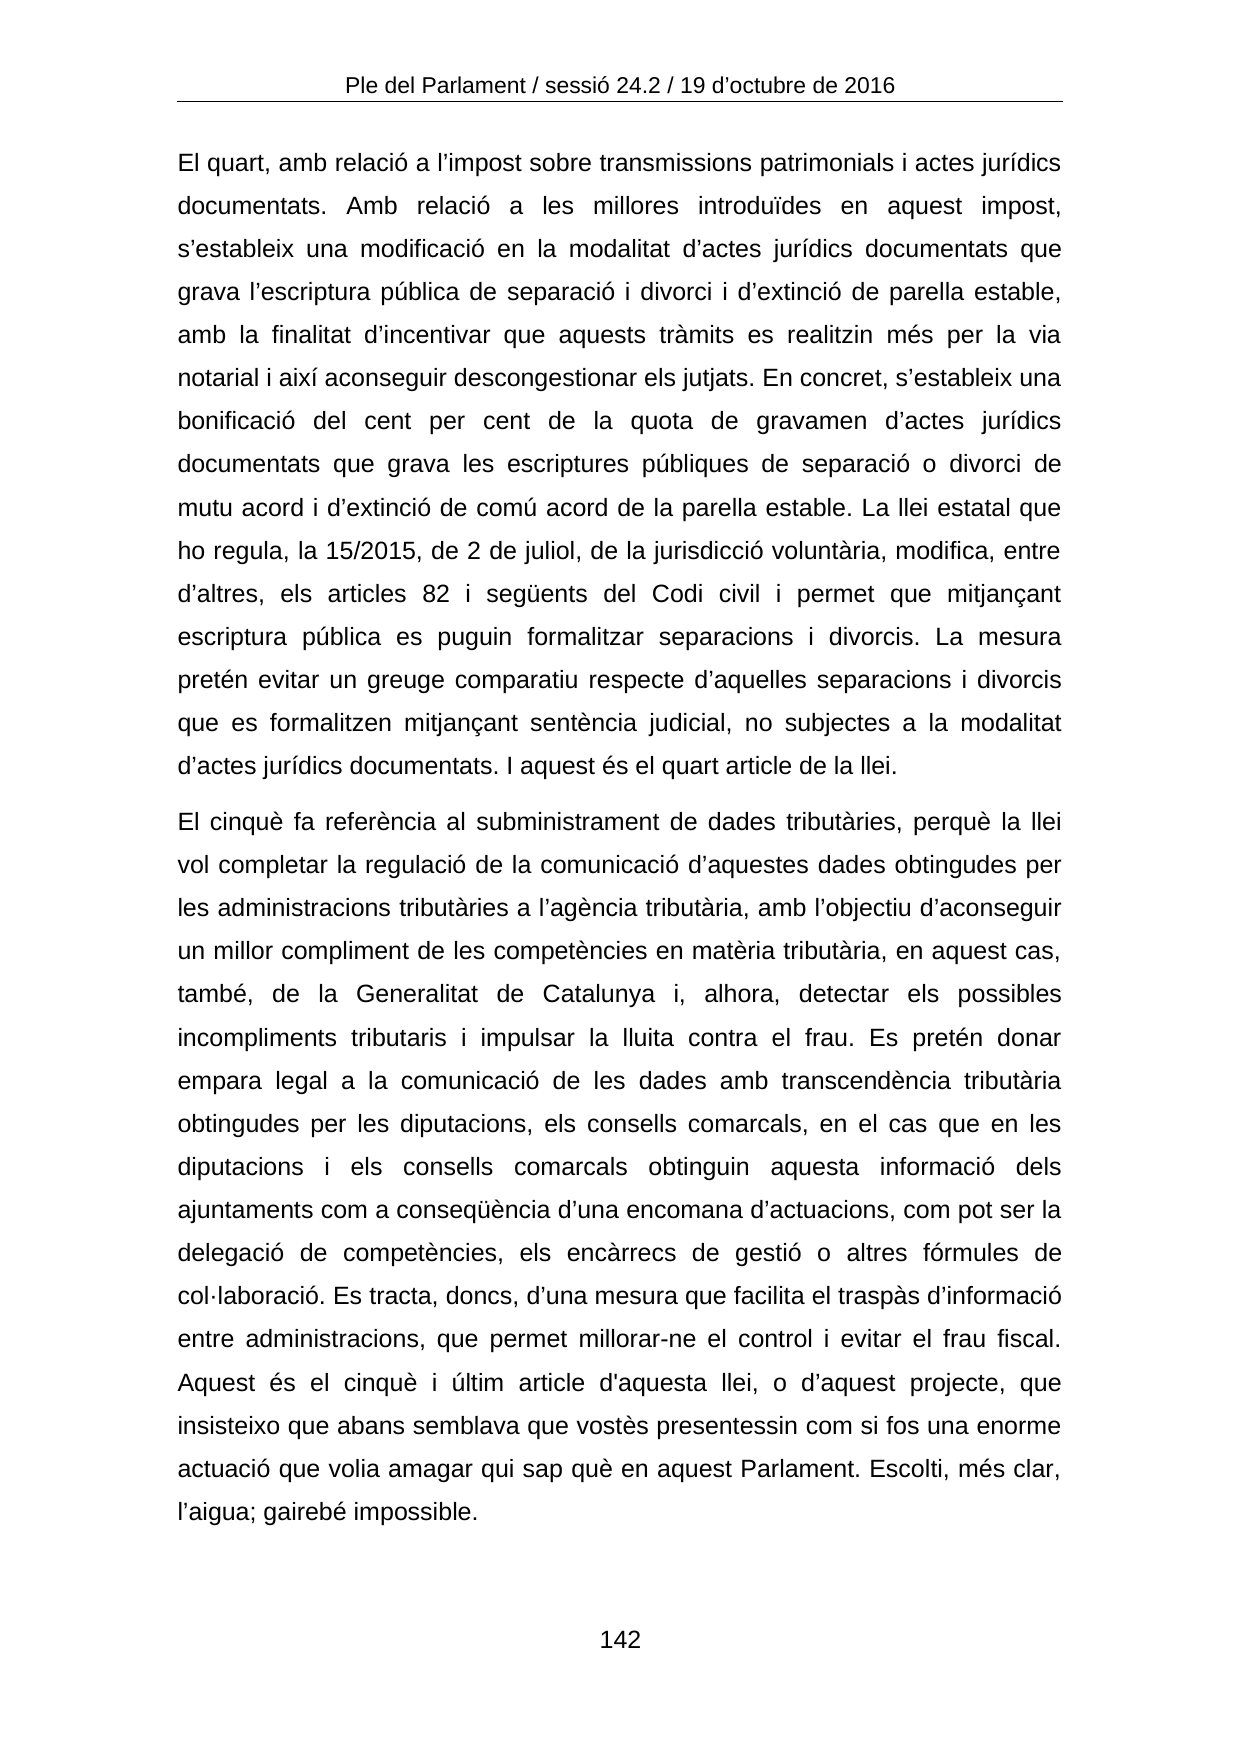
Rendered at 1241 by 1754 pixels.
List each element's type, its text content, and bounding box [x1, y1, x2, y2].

text El quart, amb relació a l’impost sobre transmissions patrimonials i actes jurídics documentats. Amb relació a les millores introduïdes en aquest impost, s’estableix una modificació en la modalitat d’actes jurídics documentats que grava l’escriptura pública de separació i divorci i d’extinció de parella estable, amb la finalitat d’incentivar que aquests tràmits es realitzin més per la via notarial i així aconseguir descongestionar els jutjats. En concret, s’estableix una bonificació del cent per cent de la quota de gravamen d’actes jurídics documentats que grava les escriptures públiques de separació o divorci de mutu acord i d’extinció de comú acord de la parella estable. La llei estatal que ho regula, la 15/2015, de 2 de juliol, de la jurisdicció voluntària, modifica, entre d’altres, els articles 82 i següents del Codi civil i permet que mitjançant escriptura pública es puguin formalitzar separacions i divorcis. La mesura pretén evitar un greuge comparatiu respecte d’aquelles separacions i divorcis que es formalitzen mitjançant sentència judicial, no subjectes a la modalitat d’actes jurídics documentats. I aquest és el quart article de la llei. [177, 148, 1063, 780]
text El cinquè fa referència al subministrament de dades tributàries, perquè la llei vol completar la regulació de la comunicació d’aquestes dades obtingudes per les administracions tributàries a l’agència tributària, amb l’objectiu d’aconseguir un millor compliment de les competències en matèria tributària, en aquest cas, també, de la Generalitat de Catalunya i, alhora, detectar els possibles incompliments tributaris i impulsar la lluita contra el frau. Es pretén donar empara legal a la comunicació de les dades amb transcendència tributària obtingudes per les diputacions, els consells comarcals, en el cas que en les diputacions i els consells comarcals obtinguin aquesta informació dels ajuntaments com a conseqüència d’una encomana d’actuacions, com pot ser la delegació de competències, els encàrrecs de gestió o altres fórmules de col·laboració. Es tracta, doncs, d’una mesura que facilita el traspàs d’informació entre administracions, que permet millorar-ne el control i evitar el frau fiscal. Aquest és el cinquè i últim article d'aquesta llei, o d’aquest projecte, que insisteixo que abans semblava que vostès presentessin com si fos una enorme actuació que volia amagar qui sap què en aquest Parlament. Escolti, més clar, l’aigua; gairebé impossible. [177, 807, 1063, 1526]
